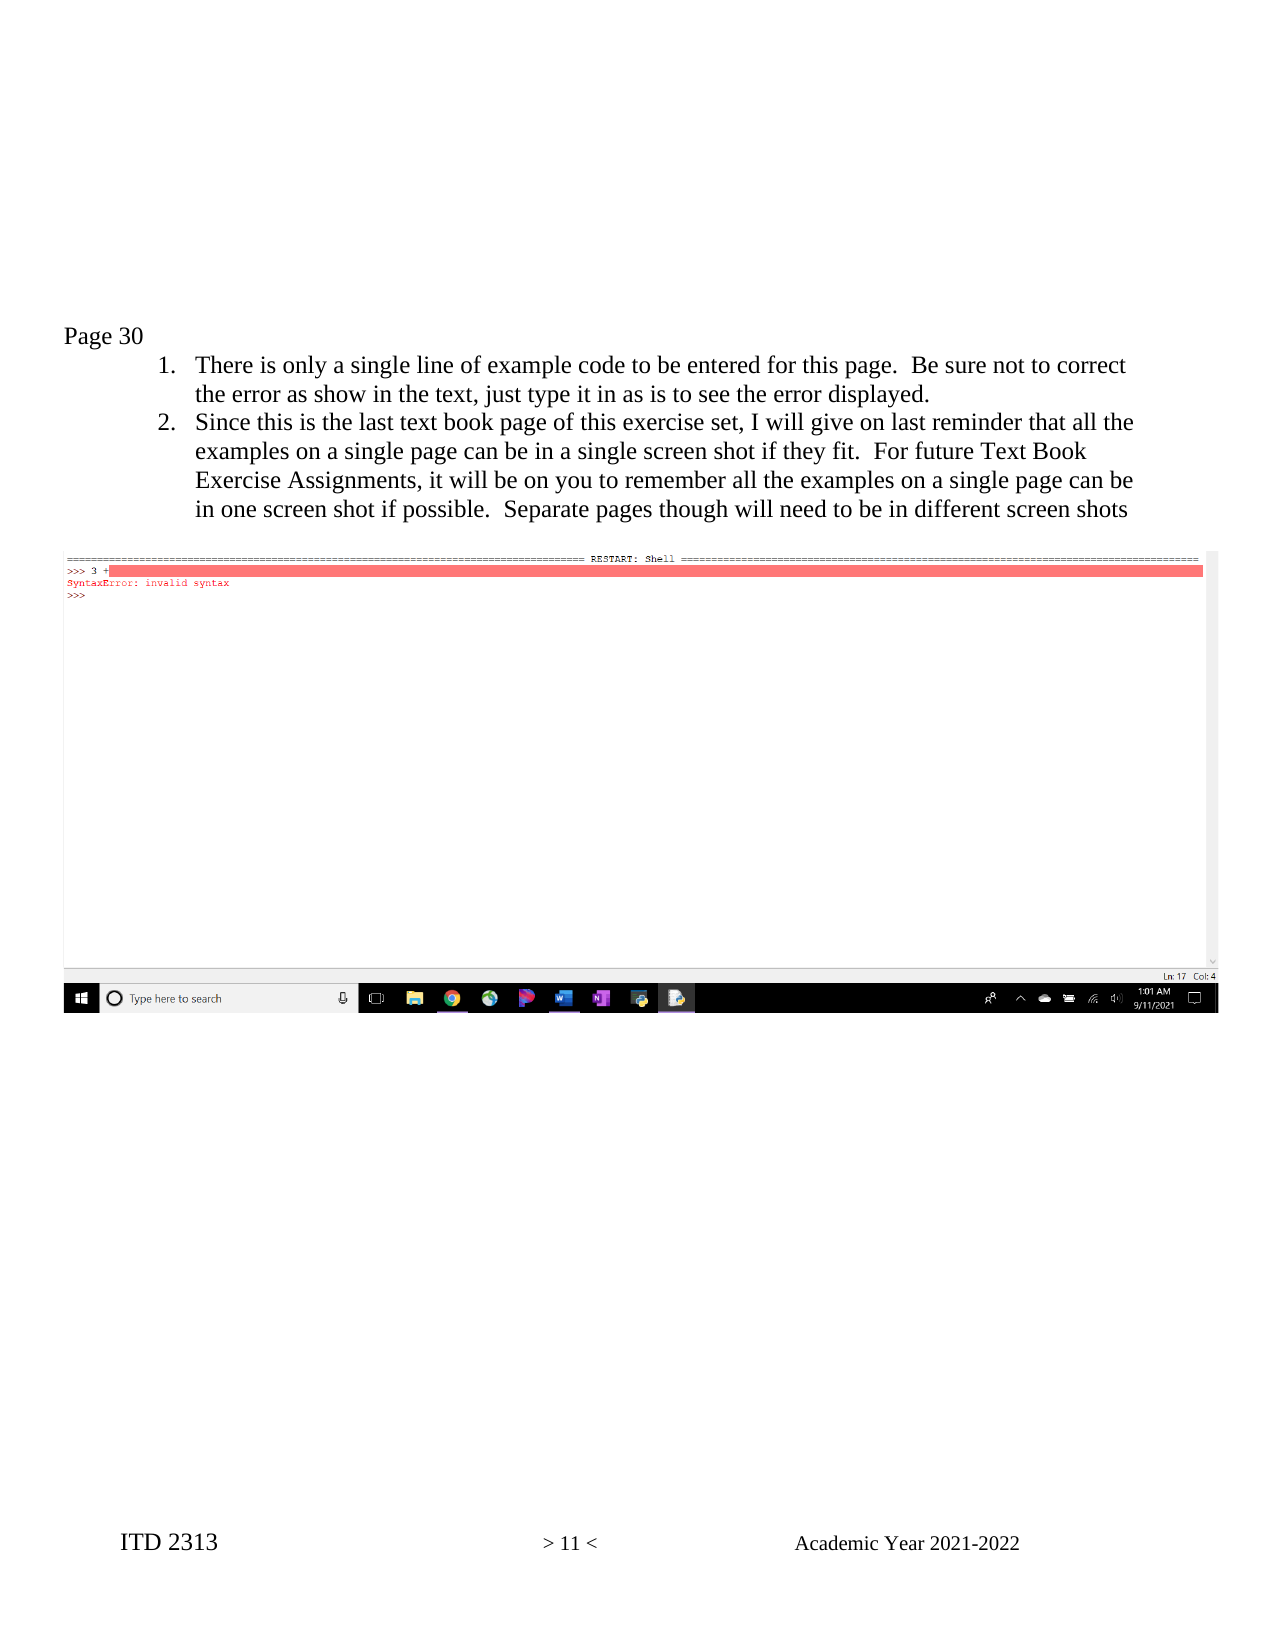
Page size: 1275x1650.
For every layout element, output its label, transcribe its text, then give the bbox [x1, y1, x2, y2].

list Since this is the last text book page of this exercise set, I will give on last reminder that all the examples on a single page can be in a single screen shot if they fit. For future Text Book Exercise Assignments, it will be on you to remember all the examples on a single page can be in one screen shot if possible. Separate pages though will need to be in different screen shots [157, 407, 1155, 522]
text Page 30 [64, 321, 1155, 350]
list There is only a single line of example code to be entered for this page. Be sure not to correct the error as show in the text, just type it in as is to see the error displayed. [157, 350, 1155, 407]
picture [63, 551, 1219, 1013]
